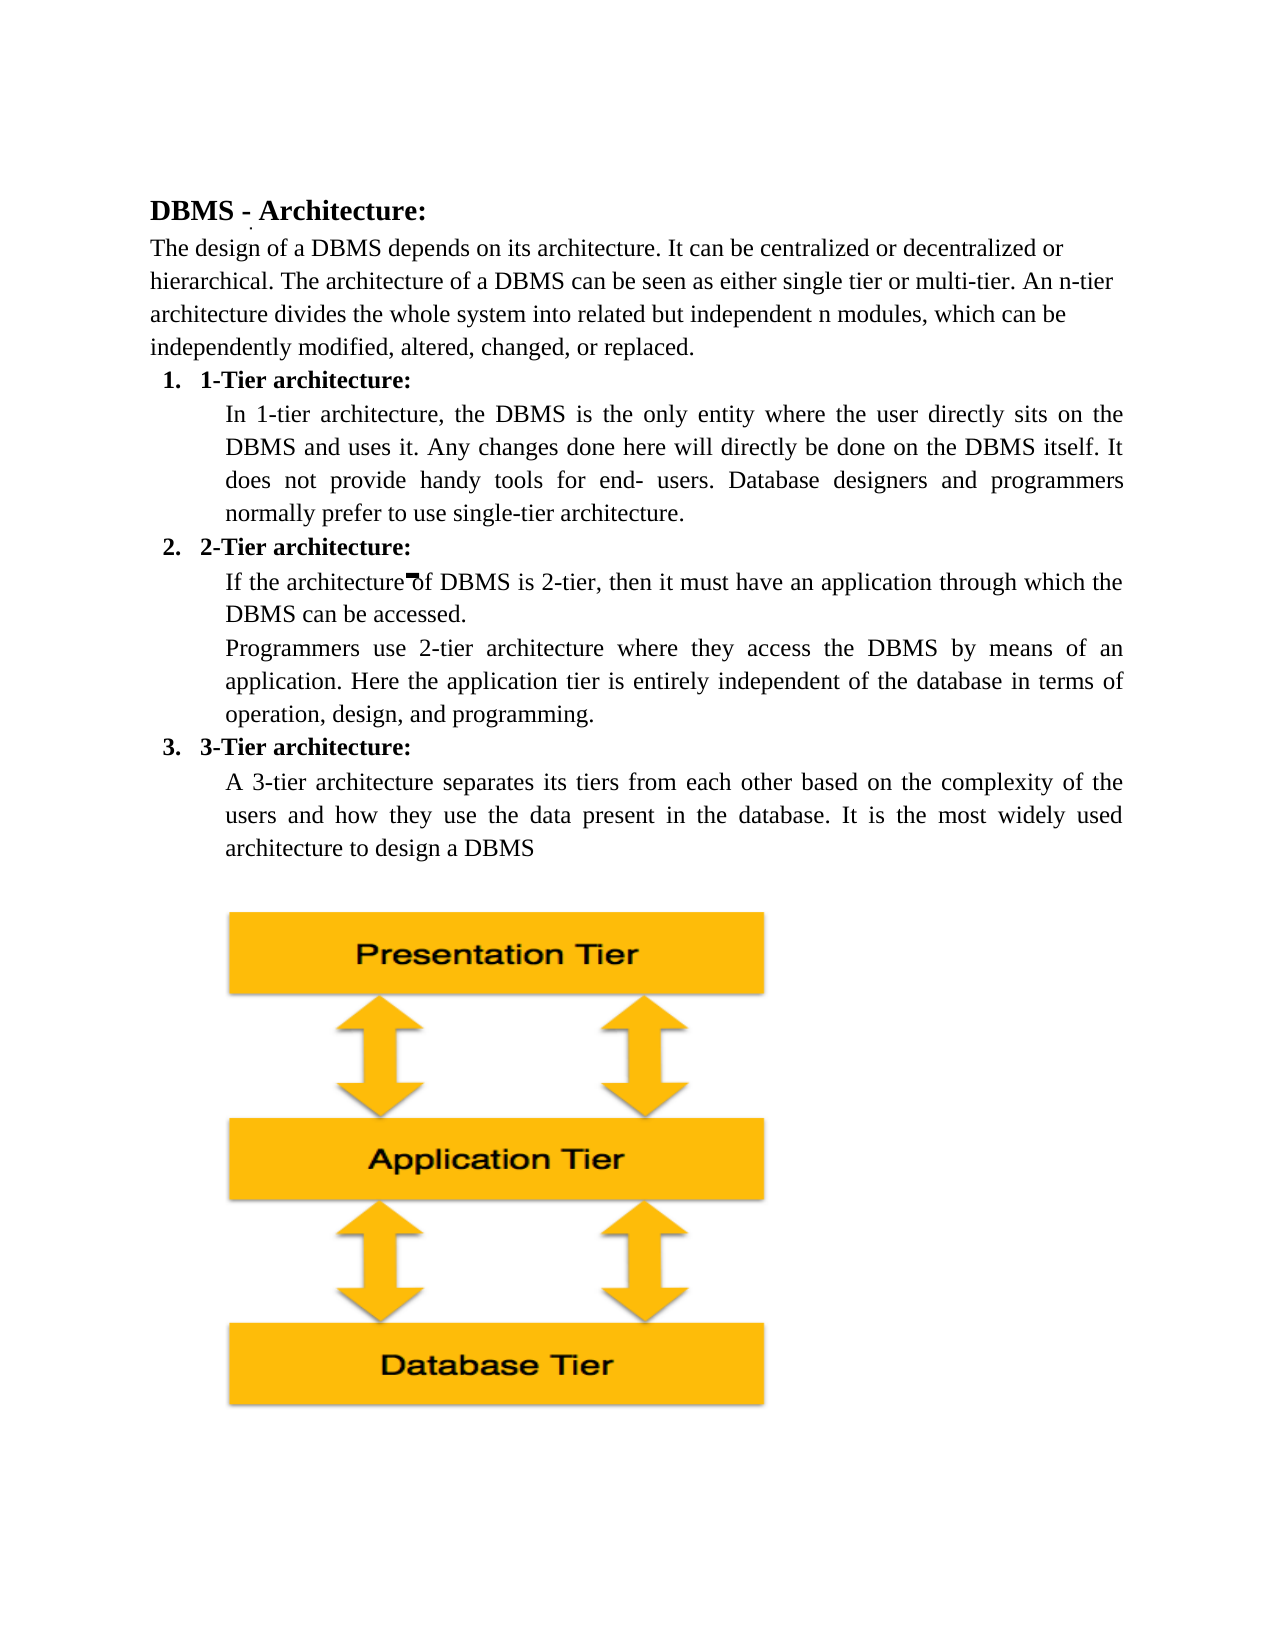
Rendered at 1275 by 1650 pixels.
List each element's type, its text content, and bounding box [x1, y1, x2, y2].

text If the architecture of DBMS is 2-tier, then it must have an application through which the DBMS can be accessed. [225, 567, 1125, 628]
list 2-Tier architecture: [162, 532, 1229, 560]
text The design of a DBMS depends on its architecture. It can be centralized or decentralized or hierarchical. The architecture of a DBMS can be seen as either single tier or multi-tier. An n-tier architecture divides the whole system into related but independent n modules, which can be independently modified, altered, changed, or replaced. [150, 233, 1125, 361]
text Programmers use 2-tier architecture where they access the DBMS by means of an application. Here the application tier is entirely independent of the database in terms of operation, design, and programming. [225, 633, 1125, 727]
list 1-Tier architecture: [162, 365, 1229, 394]
text DBMS - Architecture: [150, 193, 1229, 227]
list 3-Tier architecture: [162, 732, 1229, 761]
text In 1-tier architecture, the DBMS is the only entity where the user directly sits on the DBMS and uses it. Any changes done here will directly be done on the DBMS itself. It does not provide handy tools for end- users. Database designers and programmers normally prefer to use single-tier architecture. [225, 399, 1125, 527]
picture [225, 911, 769, 1410]
text A 3-tier architecture separates its tiers from each other based on the complexity of the users and how they use the data present in the database. It is the most widely used architecture to design a DBMS [225, 767, 1125, 862]
